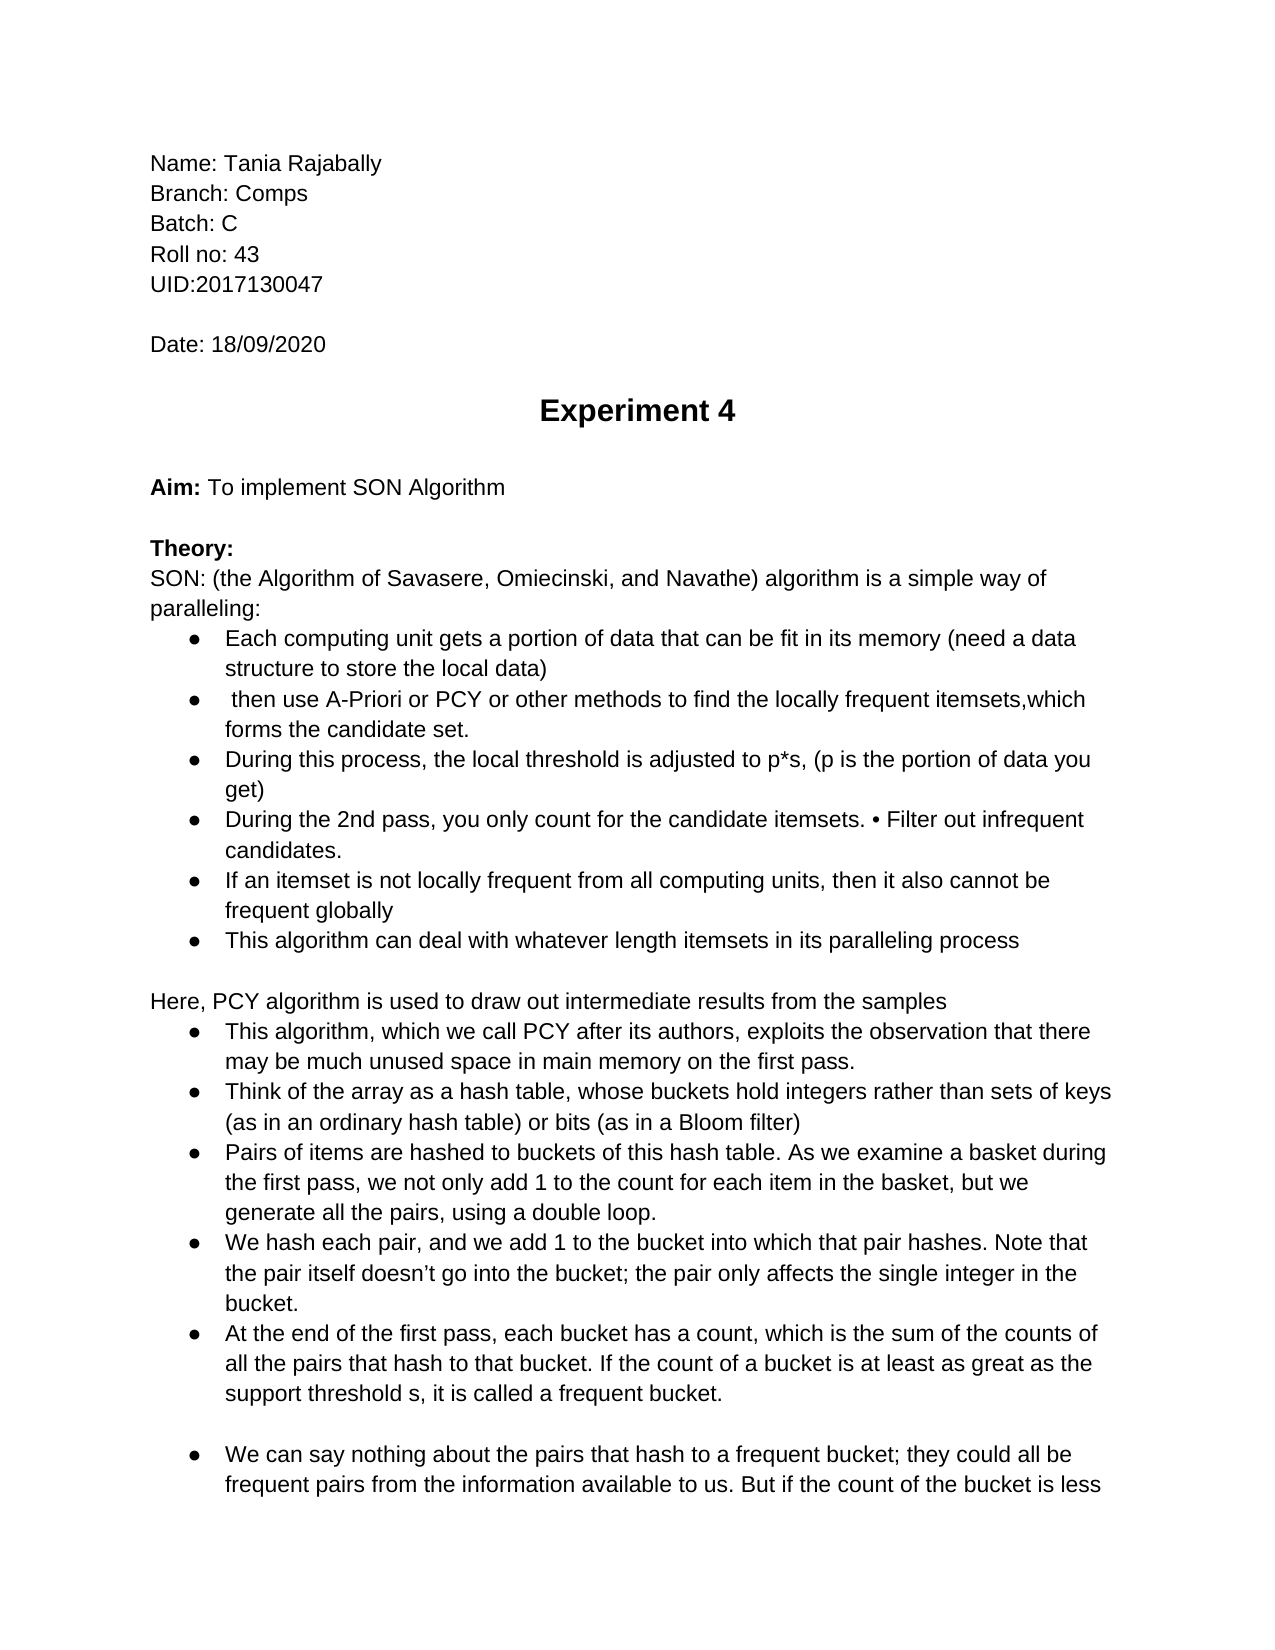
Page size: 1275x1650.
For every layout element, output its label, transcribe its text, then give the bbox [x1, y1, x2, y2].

list This algorithm can deal with whatever length itemsets in its paralleling process [187, 927, 1125, 954]
list Think of the array as a hash table, whose buckets hold integers rather than sets of keys (as in an ordinary hash table) or bits (as in a Bloom filter) [187, 1078, 1125, 1135]
text Batch: C [150, 210, 1125, 237]
list At the end of the first pass, each bucket has a count, which is the sum of the counts of all the pairs that hash to that bucket. If the count of a bucket is at least as great as the support threshold s, it is called a frequent bucket. [187, 1320, 1125, 1407]
list Pairs of items are hashed to buckets of this hash table. As we examine a basket during the first pass, we not only add 1 to the count for each item in the basket, but we generate all the pairs, using a double loop. [187, 1139, 1125, 1226]
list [187, 1441, 1125, 1497]
text Here, PCY algorithm is used to draw out intermediate results from the samples [150, 988, 1125, 1014]
text UID:2017130047 [150, 271, 1125, 297]
list If an itemset is not locally frequent from all computing units, then it also cannot be frequent globally [187, 867, 1125, 923]
text Theory: [150, 534, 1125, 561]
text Branch: Comps [150, 180, 1125, 207]
text Roll no: 43 [150, 241, 1125, 267]
list We hash each pair, and we add 1 to the bucket into which that pair hashes. Note that the pair itself doesn’t go into the bucket; the pair only affects the single integer in the bucket. [187, 1229, 1125, 1316]
text SON: (the Algorithm of Savasere, Omiecinski, and Navathe) algorithm is a simple way of paralleling: [150, 565, 1125, 621]
list then use A-Priori or PCY or other methods to find the locally frequent itemsets,which forms the candidate set. [187, 686, 1125, 742]
text Name: Tania Rajabally [150, 150, 1125, 176]
text Aim: To implement SON Algorithm [150, 474, 1125, 501]
list During the 2nd pass, you only count for the candidate itemsets. • Filter out infrequent candidates. [187, 806, 1125, 863]
list Each computing unit gets a portion of data that can be fit in its memory (need a data structure to store the local data) [187, 625, 1125, 682]
text Date: 18/09/2020 [150, 331, 1125, 358]
list During this process, the local threshold is adjusted to p*s, (p is the portion of data you get) [187, 746, 1125, 803]
list This algorithm, which we call PCY after its authors, exploits the observation that there may be much unused space in main memory on the first pass. [187, 1018, 1125, 1074]
text Experiment 4 [150, 392, 1125, 428]
